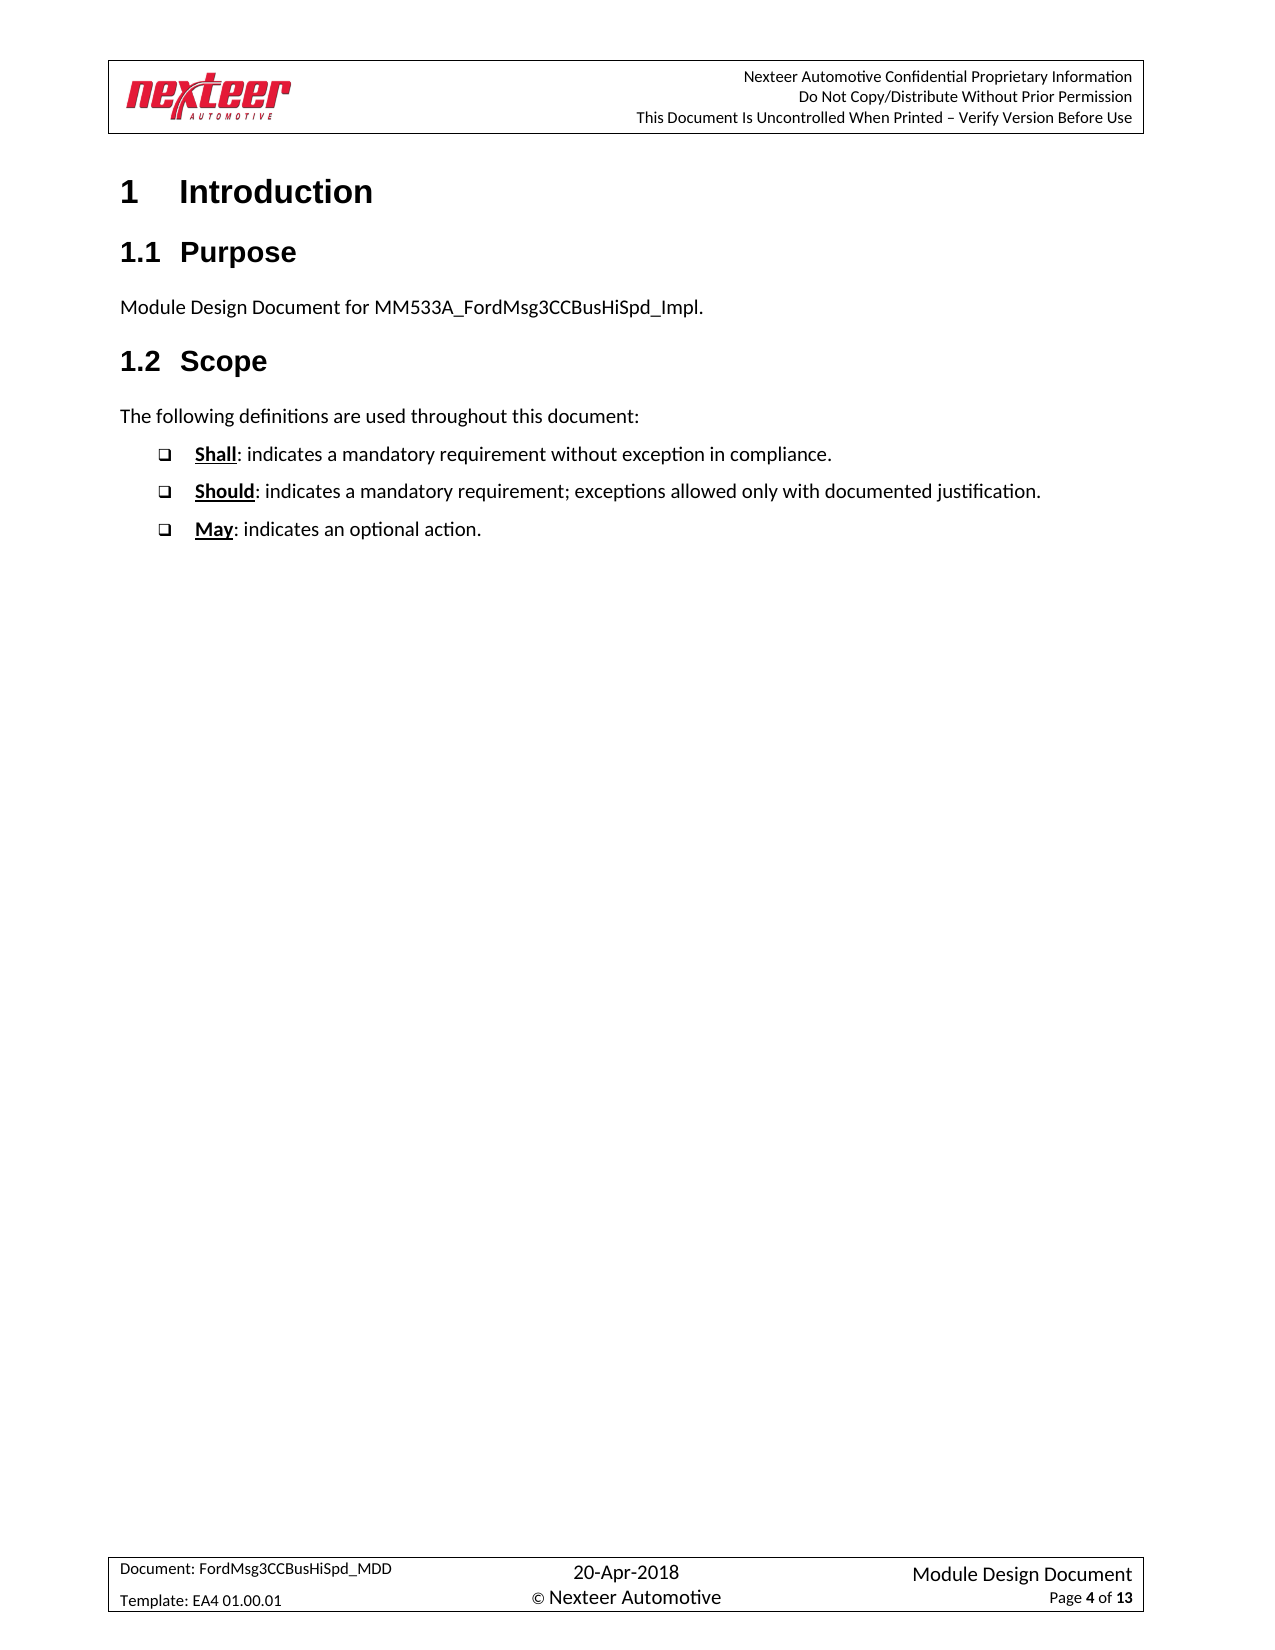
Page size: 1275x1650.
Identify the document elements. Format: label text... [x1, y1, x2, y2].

list May: indicates an optional action. [157, 517, 1155, 542]
subtitle Scope [120, 344, 1155, 378]
subtitle Introduction [120, 172, 1155, 210]
text Module Design Document for MM533A_FordMsg3CCBusHiSpd_Impl. [120, 294, 1155, 319]
picture [120, 61, 295, 133]
list Shall: indicates a mandatory requirement without exception in compliance. [157, 441, 1155, 466]
subtitle Purpose [120, 235, 1155, 269]
text The following definitions are used throughout this document: [120, 403, 1155, 428]
list Should: indicates a mandatory requirement; exceptions allowed only with documented justification. [157, 479, 1155, 504]
